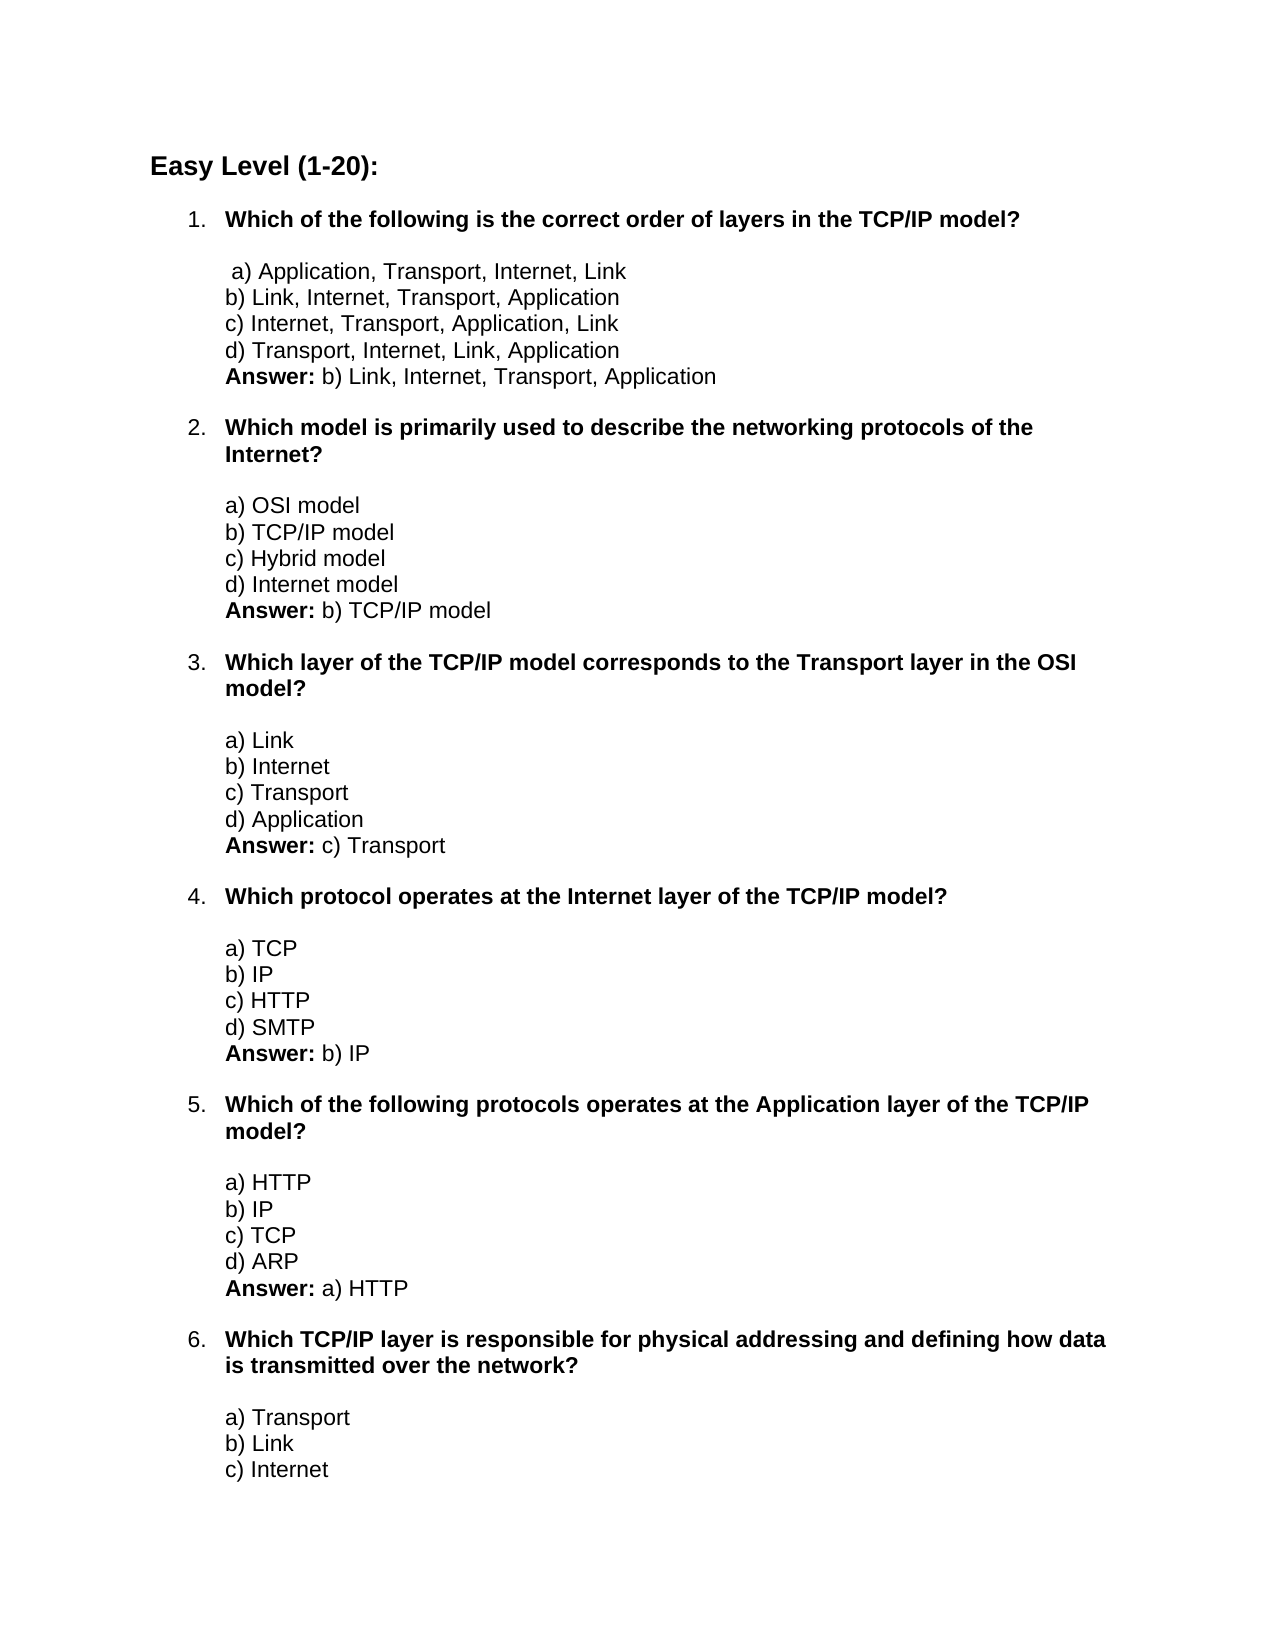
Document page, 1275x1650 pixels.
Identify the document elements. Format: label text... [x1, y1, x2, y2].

text a) TCP b) IP c) HTTP d) SMTP Answer: b) IP [225, 935, 1125, 1066]
list Which TCP/IP layer is responsible for physical addressing and defining how data is transmitted over the network? [187, 1326, 1125, 1379]
text a) OSI model b) TCP/IP model c) Hybrid model d) Internet model Answer: b) TCP/IP model [225, 492, 1125, 624]
subtitle Easy Level (1-20): [150, 150, 1125, 181]
text a) HTTP b) IP c) TCP d) ARP Answer: a) HTTP [225, 1169, 1125, 1301]
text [225, 1404, 1125, 1483]
list Which protocol operates at the Internet layer of the TCP/IP model? [187, 883, 1125, 910]
list Which model is primarily used to describe the networking protocols of the Internet? [187, 414, 1125, 467]
list Which of the following protocols operates at the Application layer of the TCP/IP model? [187, 1091, 1125, 1144]
text a) Application, Transport, Internet, Link b) Link, Internet, Transport, Application c) Internet, Transport, Application, Link d) Transport, Internet, Link, Application Answer: b) Link, Internet, Transport, Application [225, 258, 1125, 389]
list Which of the following is the correct order of layers in the TCP/IP model? [187, 206, 1125, 233]
text a) Link b) Internet c) Transport d) Application Answer: c) Transport [225, 727, 1125, 858]
list Which layer of the TCP/IP model corresponds to the Transport layer in the OSI model? [187, 649, 1125, 702]
